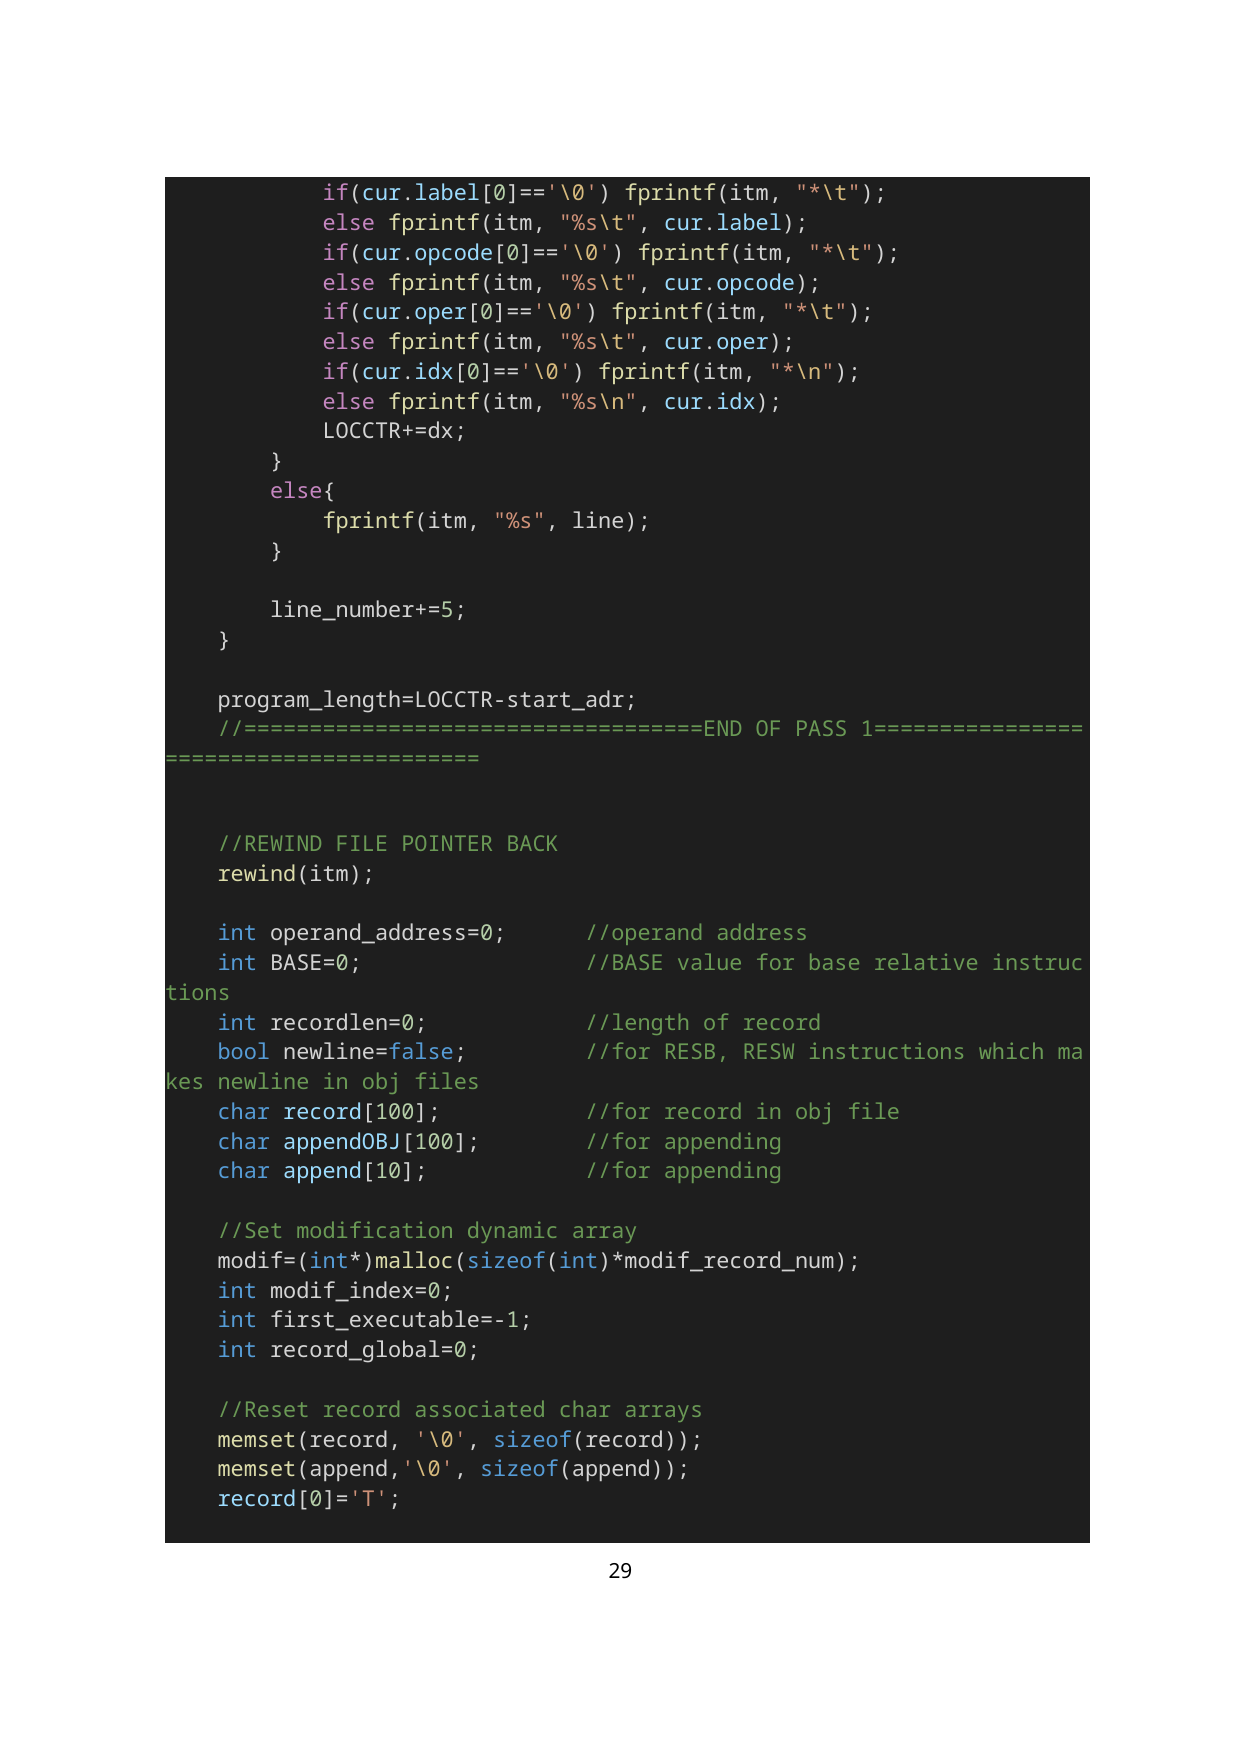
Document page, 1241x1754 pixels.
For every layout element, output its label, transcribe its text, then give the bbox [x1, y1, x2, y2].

text int first_executable=-1; [165, 1304, 1090, 1334]
text else fprintf(itm, "%s\t", cur.oper); [165, 326, 1090, 356]
text memset(record, '\0', sizeof(record)); [165, 1424, 1090, 1453]
text memset(append,'\0', sizeof(append)); [165, 1453, 1090, 1483]
text if(cur.idx[0]=='\0') fprintf(itm, "*\n"); [165, 356, 1090, 386]
text int record_global=0; [165, 1334, 1090, 1364]
text } [165, 445, 1090, 475]
text char record[100]; //for record in obj file [165, 1096, 1090, 1126]
text if(cur.oper[0]=='\0') fprintf(itm, "*\t"); [165, 296, 1090, 326]
text if(cur.label[0]=='\0') fprintf(itm, "*\t"); [165, 177, 1090, 207]
text //Reset record associated char arrays [165, 1394, 1090, 1424]
text bool newline=false; //for RESB, RESW instructions which makes newline in obj files [165, 1036, 1090, 1096]
text if(cur.opcode[0]=='\0') fprintf(itm, "*\t"); [165, 237, 1090, 267]
text //REWIND FILE POINTER BACK [165, 828, 1090, 858]
text else{ [165, 475, 1090, 505]
text modif=(int*)malloc(sizeof(int)*modif_record_num); [165, 1245, 1090, 1275]
text int recordlen=0; //length of record [165, 1007, 1090, 1036]
text //===================================END OF PASS 1======================================== [165, 713, 1090, 773]
text int BASE=0; //BASE value for base relative instructions [165, 947, 1090, 1007]
text rewind(itm); [165, 858, 1090, 887]
text int operand_address=0; //operand address [165, 917, 1090, 947]
text } [165, 535, 1090, 564]
text line_number+=5; [165, 594, 1090, 624]
text LOCCTR+=dx; [165, 416, 1090, 445]
text else fprintf(itm, "%s\n", cur.idx); [165, 386, 1090, 416]
text int modif_index=0; [165, 1275, 1090, 1304]
text fprintf(itm, "%s", line); [165, 505, 1090, 535]
text program_length=LOCCTR-start_adr; [165, 684, 1090, 713]
text char appendOBJ[100]; //for appending [165, 1126, 1090, 1156]
text //Set modification dynamic array [165, 1215, 1090, 1245]
text char append[10]; //for appending [165, 1156, 1090, 1185]
text } [165, 624, 1090, 654]
text else fprintf(itm, "%s\t", cur.opcode); [165, 267, 1090, 296]
text else fprintf(itm, "%s\t", cur.label); [165, 207, 1090, 237]
text record[0]='T'; [165, 1483, 1090, 1513]
